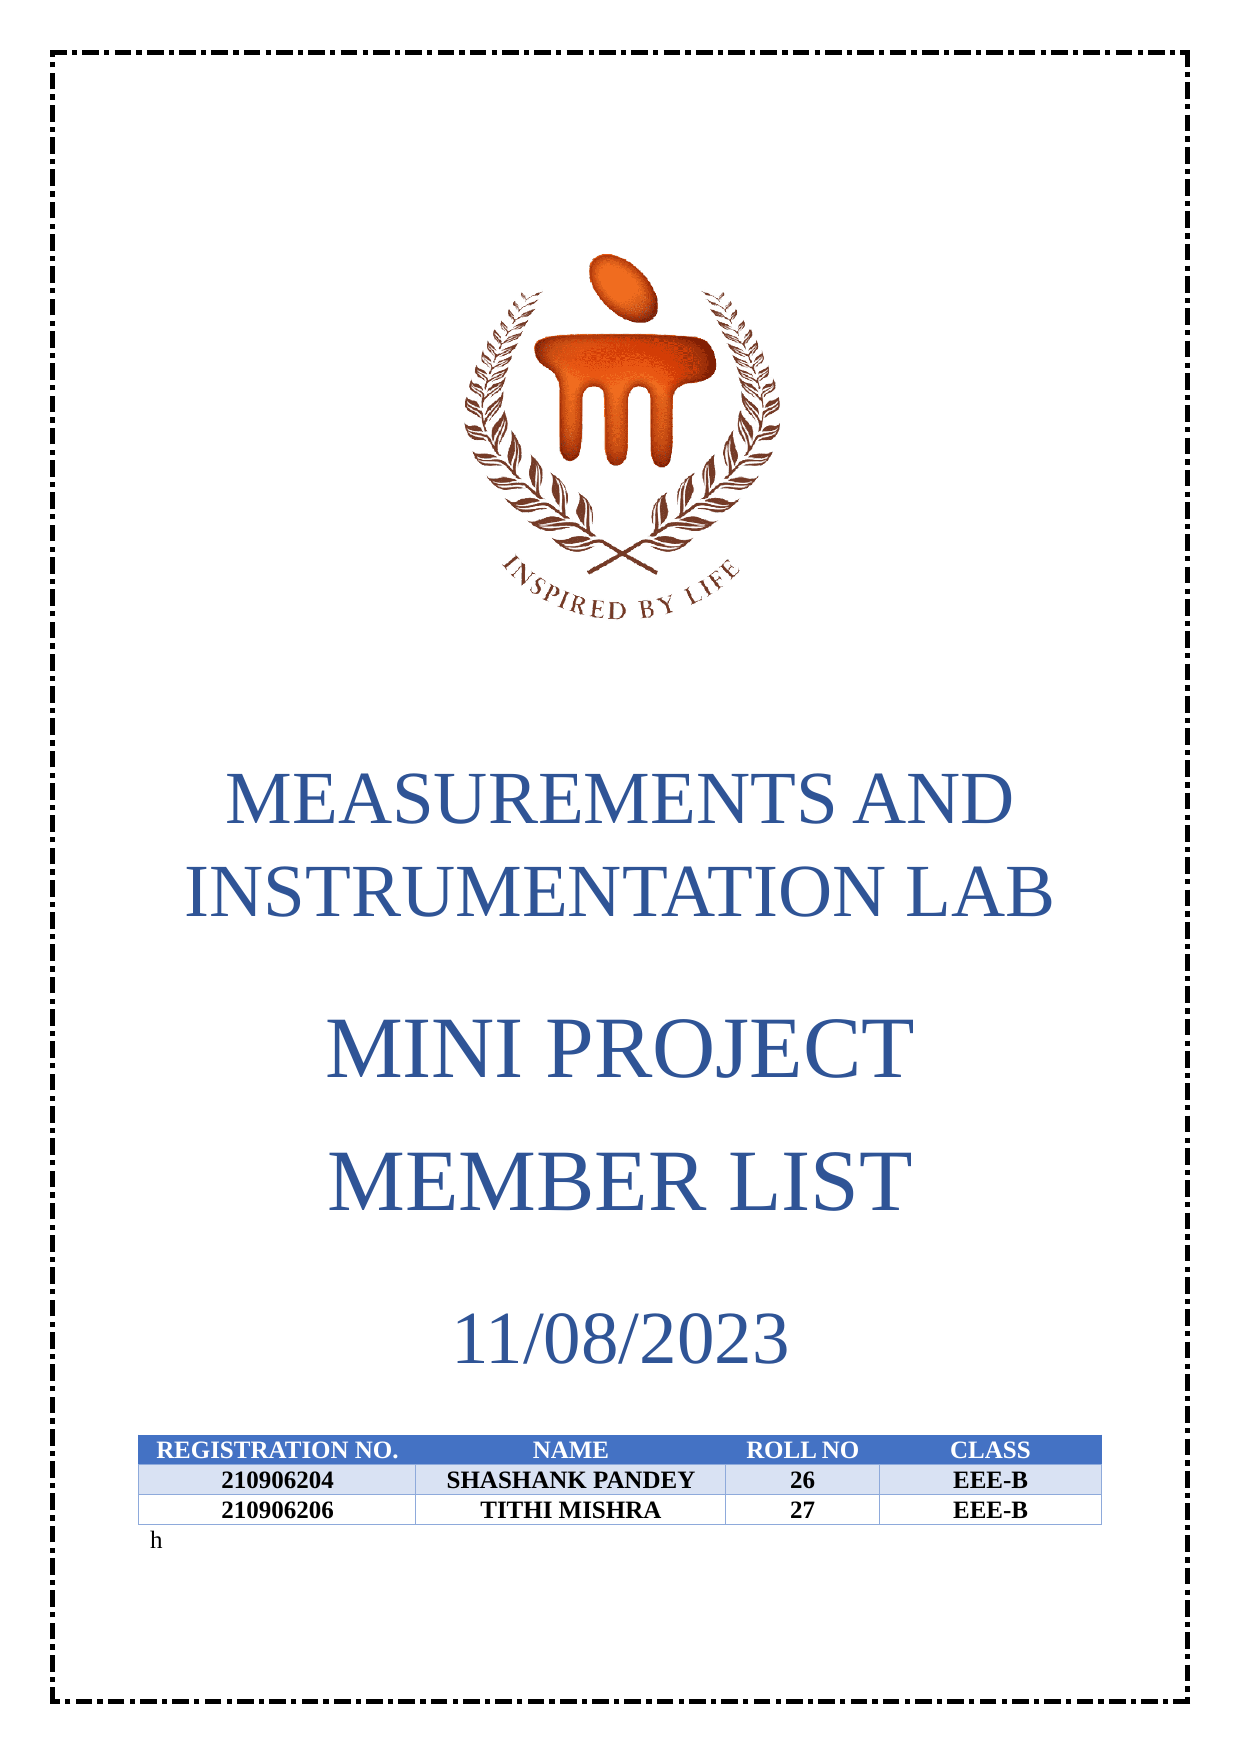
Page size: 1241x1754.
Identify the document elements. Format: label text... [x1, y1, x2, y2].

table_cell 210906204 [139, 1465, 415, 1494]
table_header REGISTRATION NO. [139, 1436, 415, 1464]
subtitle MINI PROJECT [150, 995, 1090, 1096]
table_cell EEE-B [880, 1495, 1101, 1524]
subtitle 11/08/2023 [150, 1294, 1090, 1380]
table_cell SHASHANK PANDEY [416, 1465, 725, 1494]
table_header ROLL NO [726, 1436, 879, 1464]
table_header NAME [416, 1436, 725, 1464]
picture [427, 245, 813, 631]
subtitle MEMBER LIST [150, 1129, 1090, 1230]
table_cell TITHI MISHRA [416, 1495, 725, 1524]
table_header CLASS [880, 1436, 1101, 1464]
text h [150, 1525, 1090, 1554]
table_cell 26 [726, 1465, 879, 1494]
table_cell 27 [726, 1495, 879, 1524]
subtitle MEASUREMENTS AND INSTRUMENTATION LAB [150, 753, 1090, 932]
table_cell EEE-B [880, 1465, 1101, 1494]
table_cell 210906206 [139, 1495, 415, 1524]
